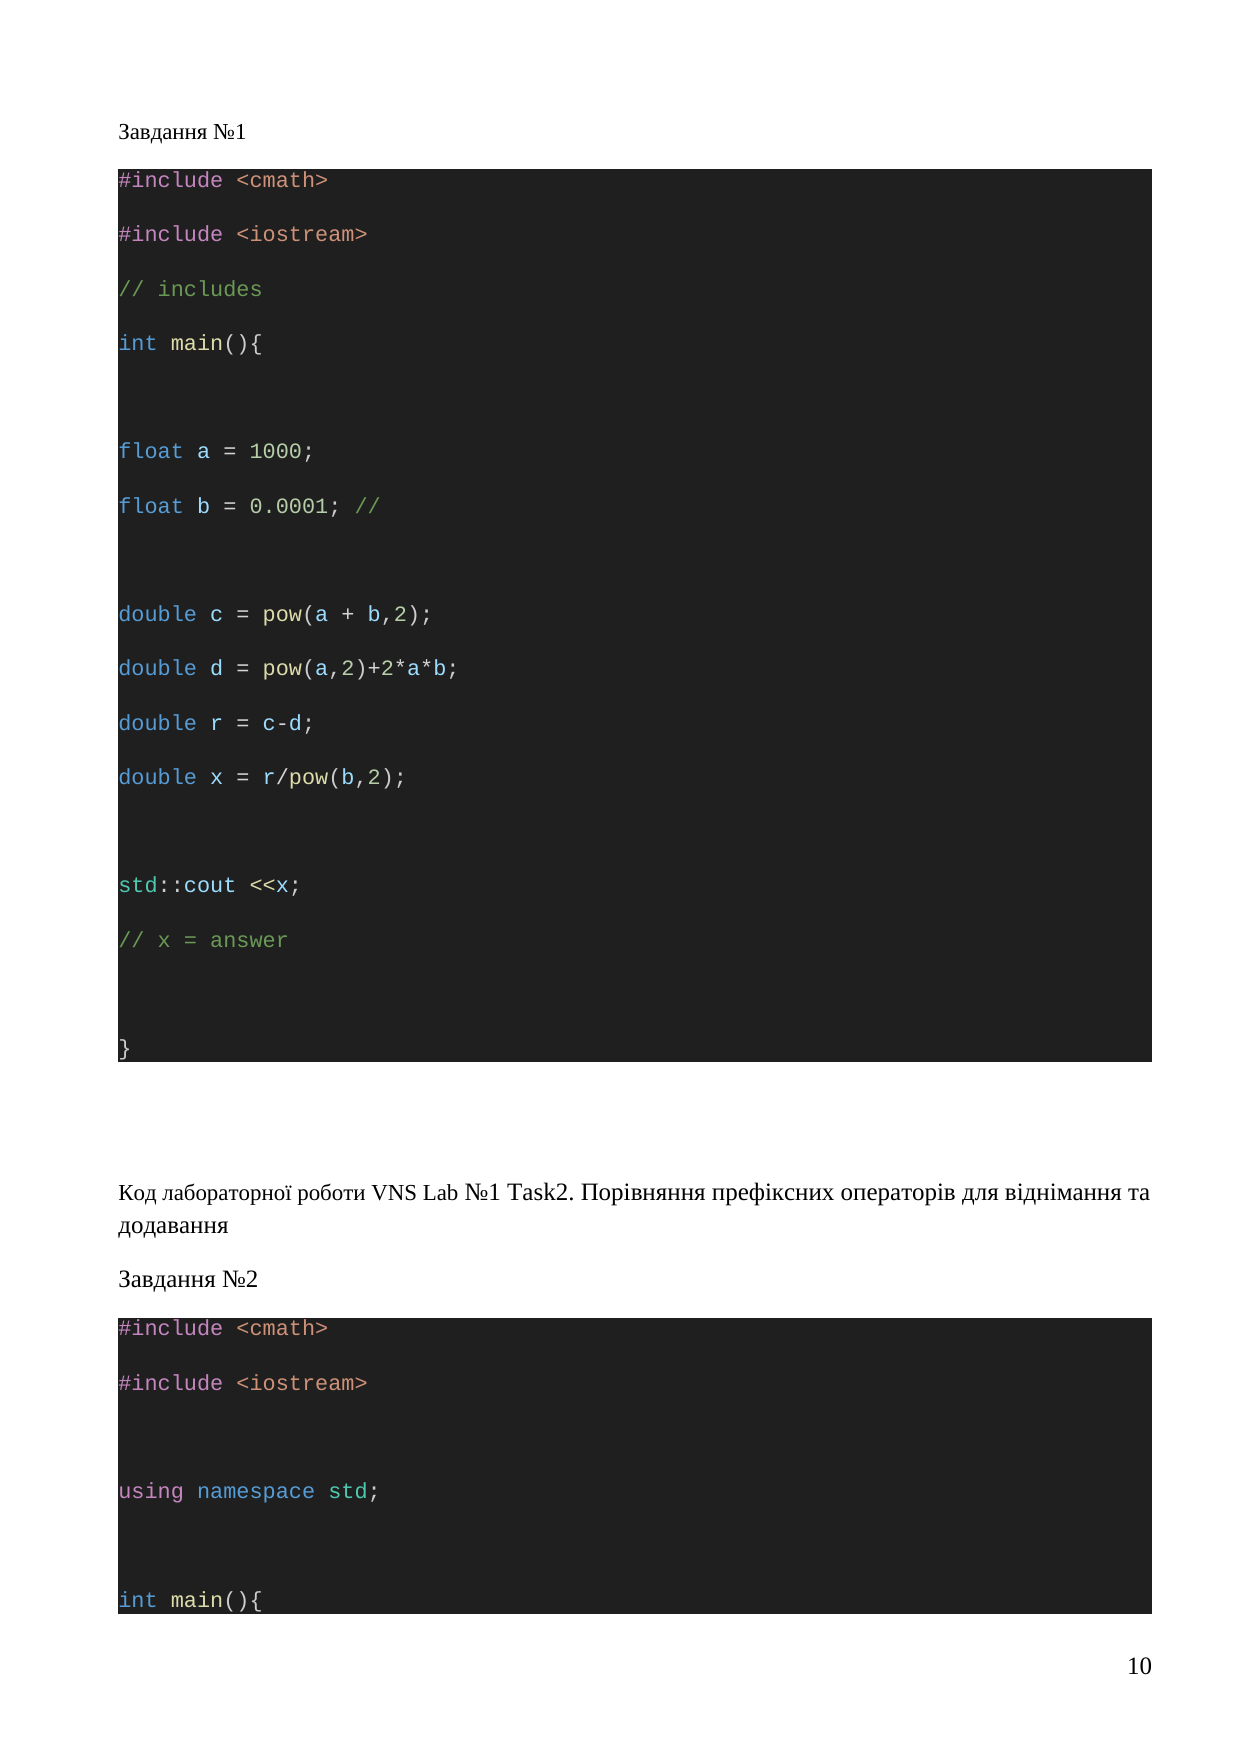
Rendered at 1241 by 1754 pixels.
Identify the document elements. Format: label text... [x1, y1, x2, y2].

text Завдання №2 [118, 1264, 1152, 1292]
text using namespace std; [118, 1480, 1152, 1505]
text double x = r/pow(b,2); [118, 766, 1152, 791]
text float b = 0.0001; // [118, 495, 1152, 519]
text #include <cmath> [118, 1318, 1152, 1342]
text Завдання №1 [118, 118, 1152, 144]
text } [118, 1037, 1152, 1062]
text int main(){ [118, 1589, 1152, 1614]
text std::cout <<x; [118, 875, 1152, 899]
text // includes [118, 278, 1152, 302]
text // x = answer [118, 929, 1152, 954]
text #include <cmath> [118, 169, 1152, 194]
text Код лабораторної роботи VNS Lab №1 Task2. Порівняння префіксних операторів для віднімання та додавання [118, 1177, 1152, 1239]
text double d = pow(a,2)+2*a*b; [118, 658, 1152, 682]
text float a = 1000; [118, 441, 1152, 465]
text #include <iostream> [118, 1372, 1152, 1397]
text double r = c-d; [118, 712, 1152, 737]
text double c = pow(a + b,2); [118, 603, 1152, 628]
text int main(){ [118, 332, 1152, 357]
text #include <iostream> [118, 223, 1152, 248]
